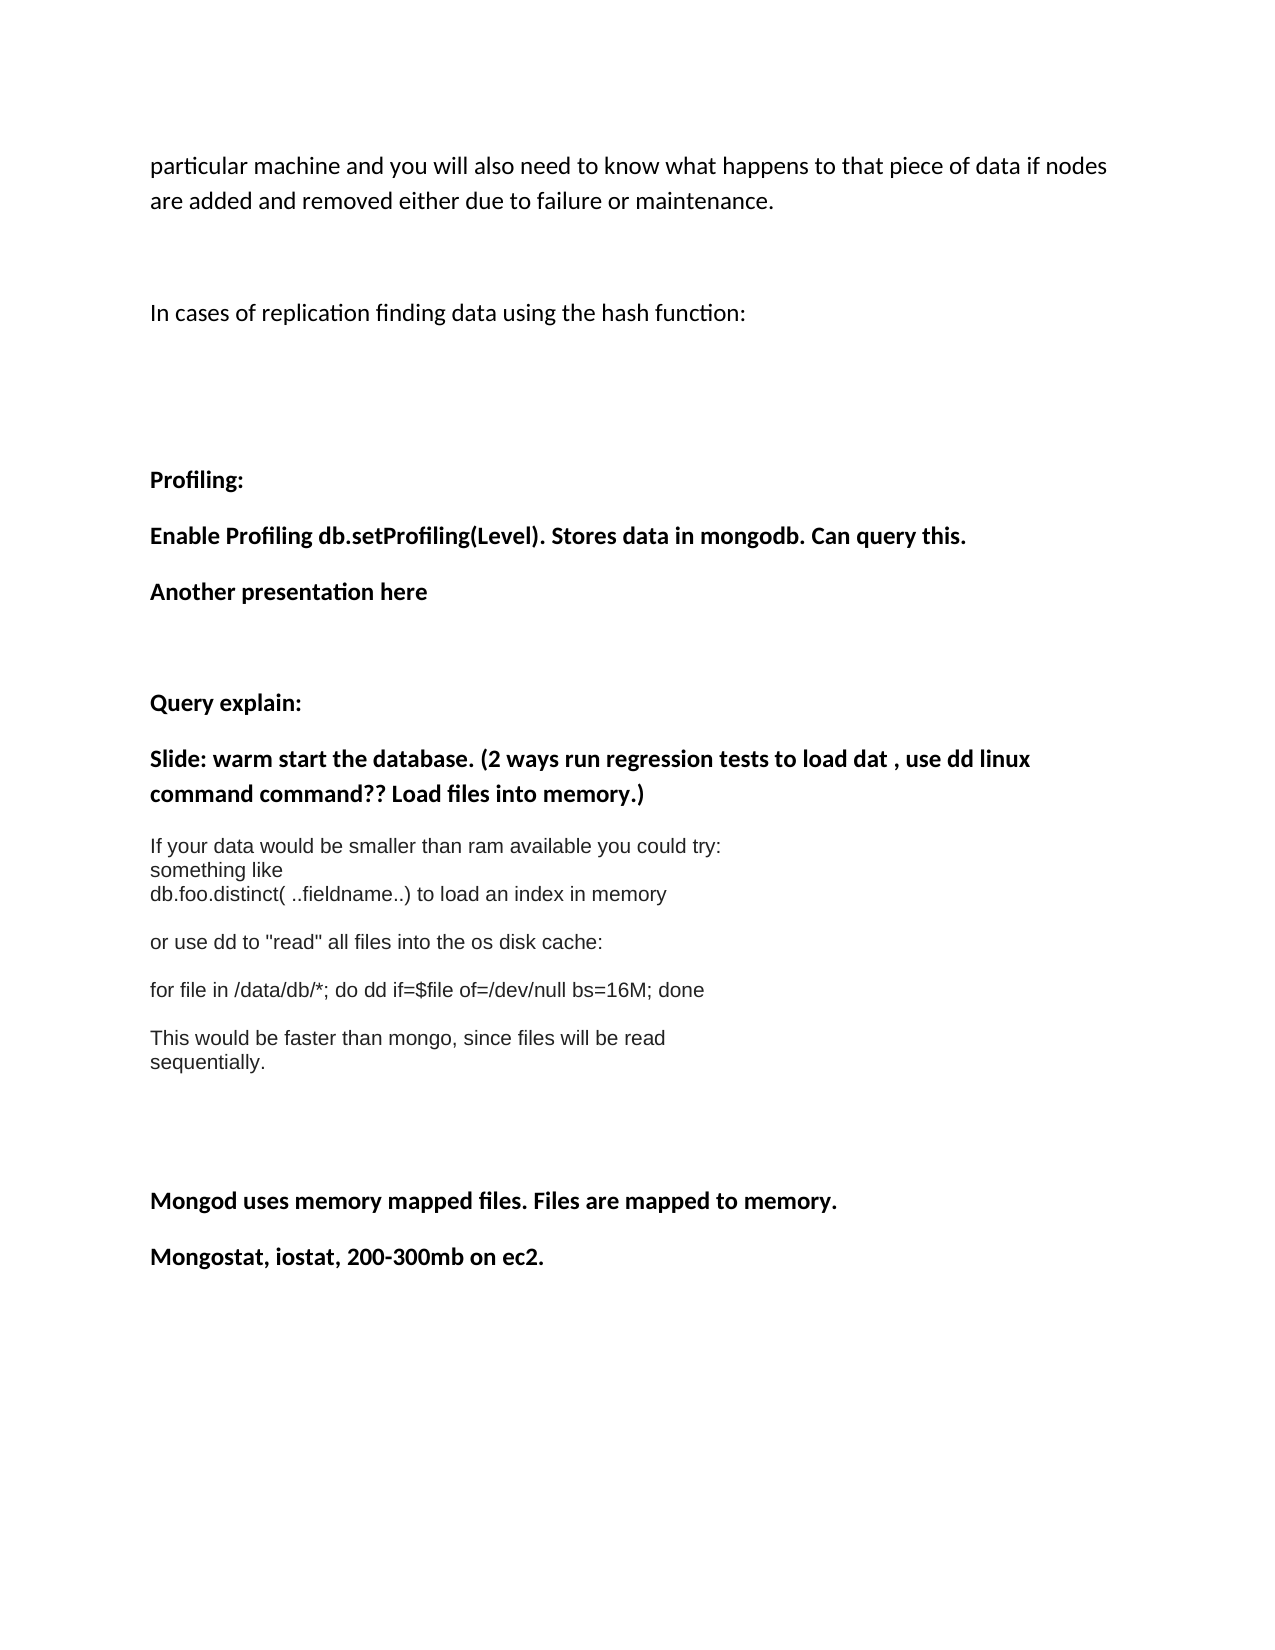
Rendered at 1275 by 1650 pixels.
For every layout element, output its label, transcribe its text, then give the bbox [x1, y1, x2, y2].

text Query explain: [150, 687, 1125, 718]
text Slide: warm start the database. (2 ways run regression tests to load dat , use dd linux command command?? Load files into memory.) [150, 743, 1125, 809]
text Another presentation here [150, 576, 1125, 606]
text Profiling: [150, 464, 1125, 495]
text Mongod uses memory mapped files. Files are mapped to memory. [150, 1185, 1125, 1216]
text Enable Profiling db.setProfiling(Level). Stores data in mongodb. Can query this. [150, 520, 1125, 551]
text If your data would be smaller than ram available you could try: something like db.foo.distinct( ..fieldname..) to load an index in memory or use dd to "read" all files into the os disk cache: for file in /data/db/*; do dd if=$file of=/dev/null bs=16M; done This would be faster than mongo, since files will be read sequentially. [150, 834, 1125, 1074]
text Mongostat, iostat, 200-300mb on ec2. [150, 1241, 1125, 1272]
text In cases of replication finding data using the hash function: [150, 297, 1125, 327]
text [150, 150, 1125, 216]
